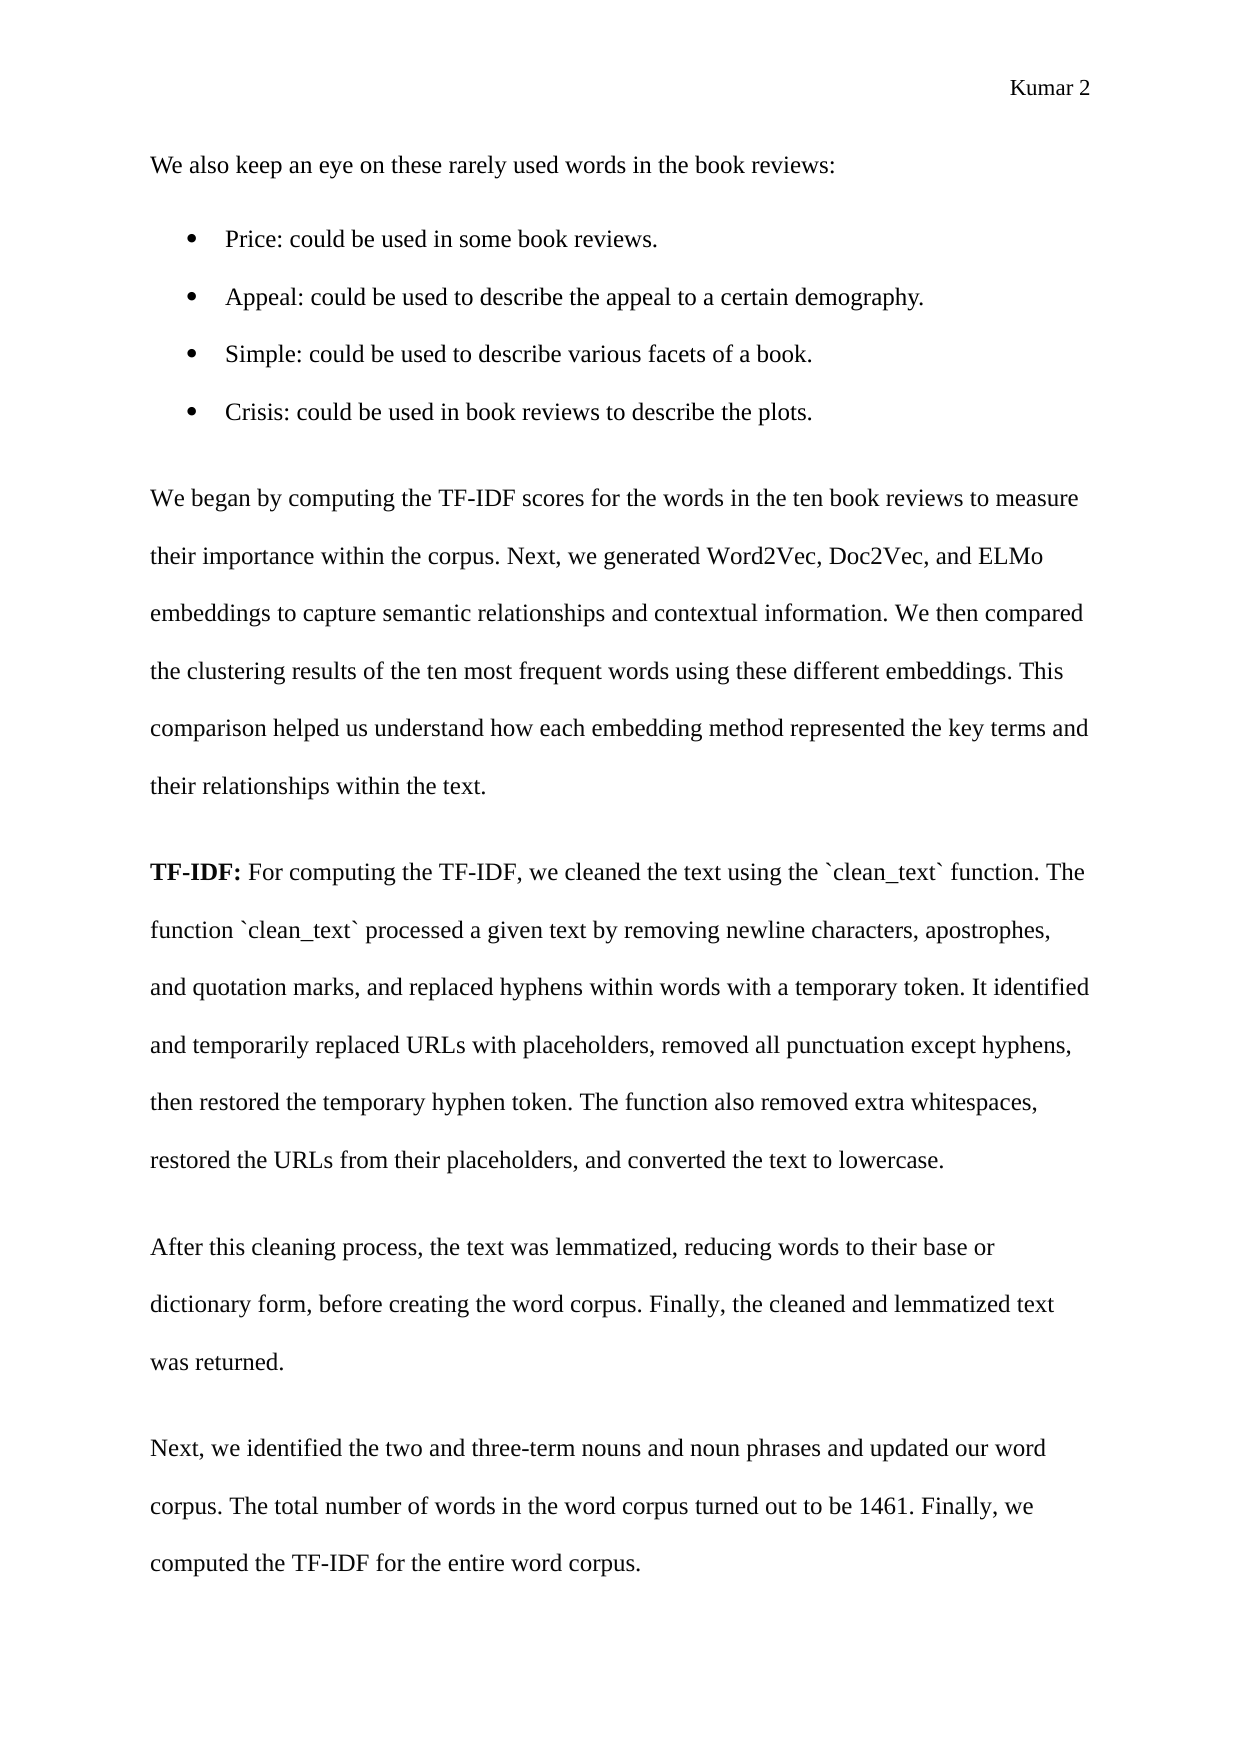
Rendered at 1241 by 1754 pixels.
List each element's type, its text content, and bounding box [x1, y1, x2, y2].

list Crisis: could be used in book reviews to describe the plots. [187, 397, 1090, 425]
text Next, we identified the two and three-term nouns and noun phrases and updated our word corpus. The total number of words in the word corpus turned out to be 1461. Finally, we computed the TF-IDF for the entire word corpus. [150, 1433, 1090, 1577]
list Simple: could be used to describe various facets of a book. [187, 339, 1090, 368]
text After this cleaning process, the text was lemmatized, reducing words to their base or dictionary form, before creating the word corpus. Finally, the cleaned and lemmatized text was returned. [150, 1232, 1090, 1375]
text We began by computing the TF-IDF scores for the words in the ten book reviews to measure their importance within the corpus. Next, we generated Word2Vec, Doc2Vec, and ELMo embeddings to capture semantic relationships and contextual information. We then compared the clustering results of the ten most frequent words using these different embeddings. This comparison helped us understand how each embedding method represented the key terms and their relationships within the text. [150, 483, 1090, 799]
list Price: could be used in some book reviews. [187, 224, 1090, 253]
text We also keep an eye on these rarely used words in the book reviews: [150, 150, 1090, 179]
list Appeal: could be used to describe the appeal to a certain demography. [187, 282, 1090, 310]
text TF-IDF: For computing the TF-IDF, we cleaned the text using the `clean_text` function. The function `clean_text` processed a given text by removing newline characters, apostrophes, and quotation marks, and replaced hyphens within words with a temporary token. It identified and temporarily replaced URLs with placeholders, removed all punctuation except hyphens, then restored the temporary hyphen token. The function also removed extra whitespaces, restored the URLs from their placeholders, and converted the text to lowercase. [150, 857, 1090, 1174]
